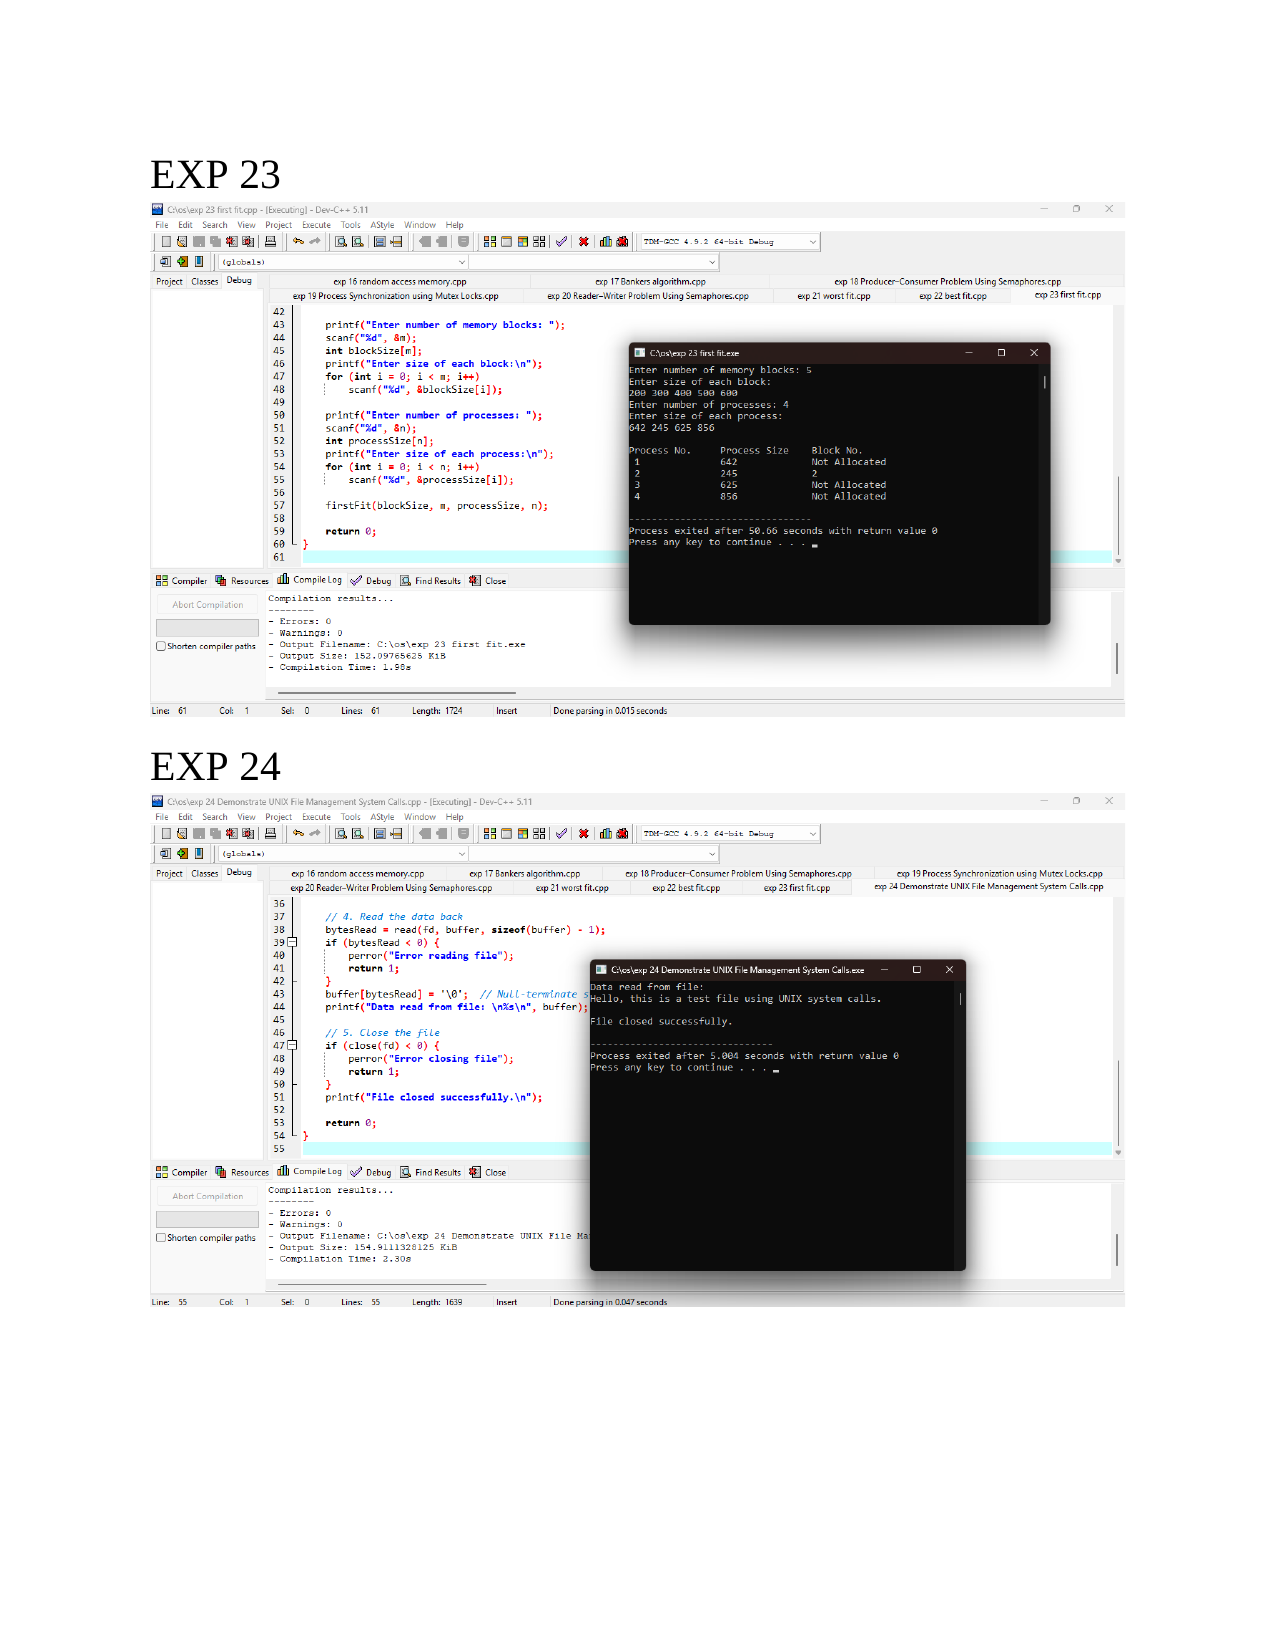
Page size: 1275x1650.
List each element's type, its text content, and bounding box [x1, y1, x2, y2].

picture [150, 793, 1125, 1307]
text EXP 24 [150, 741, 1125, 793]
text EXP 23 [150, 150, 1125, 202]
picture [150, 202, 1125, 717]
